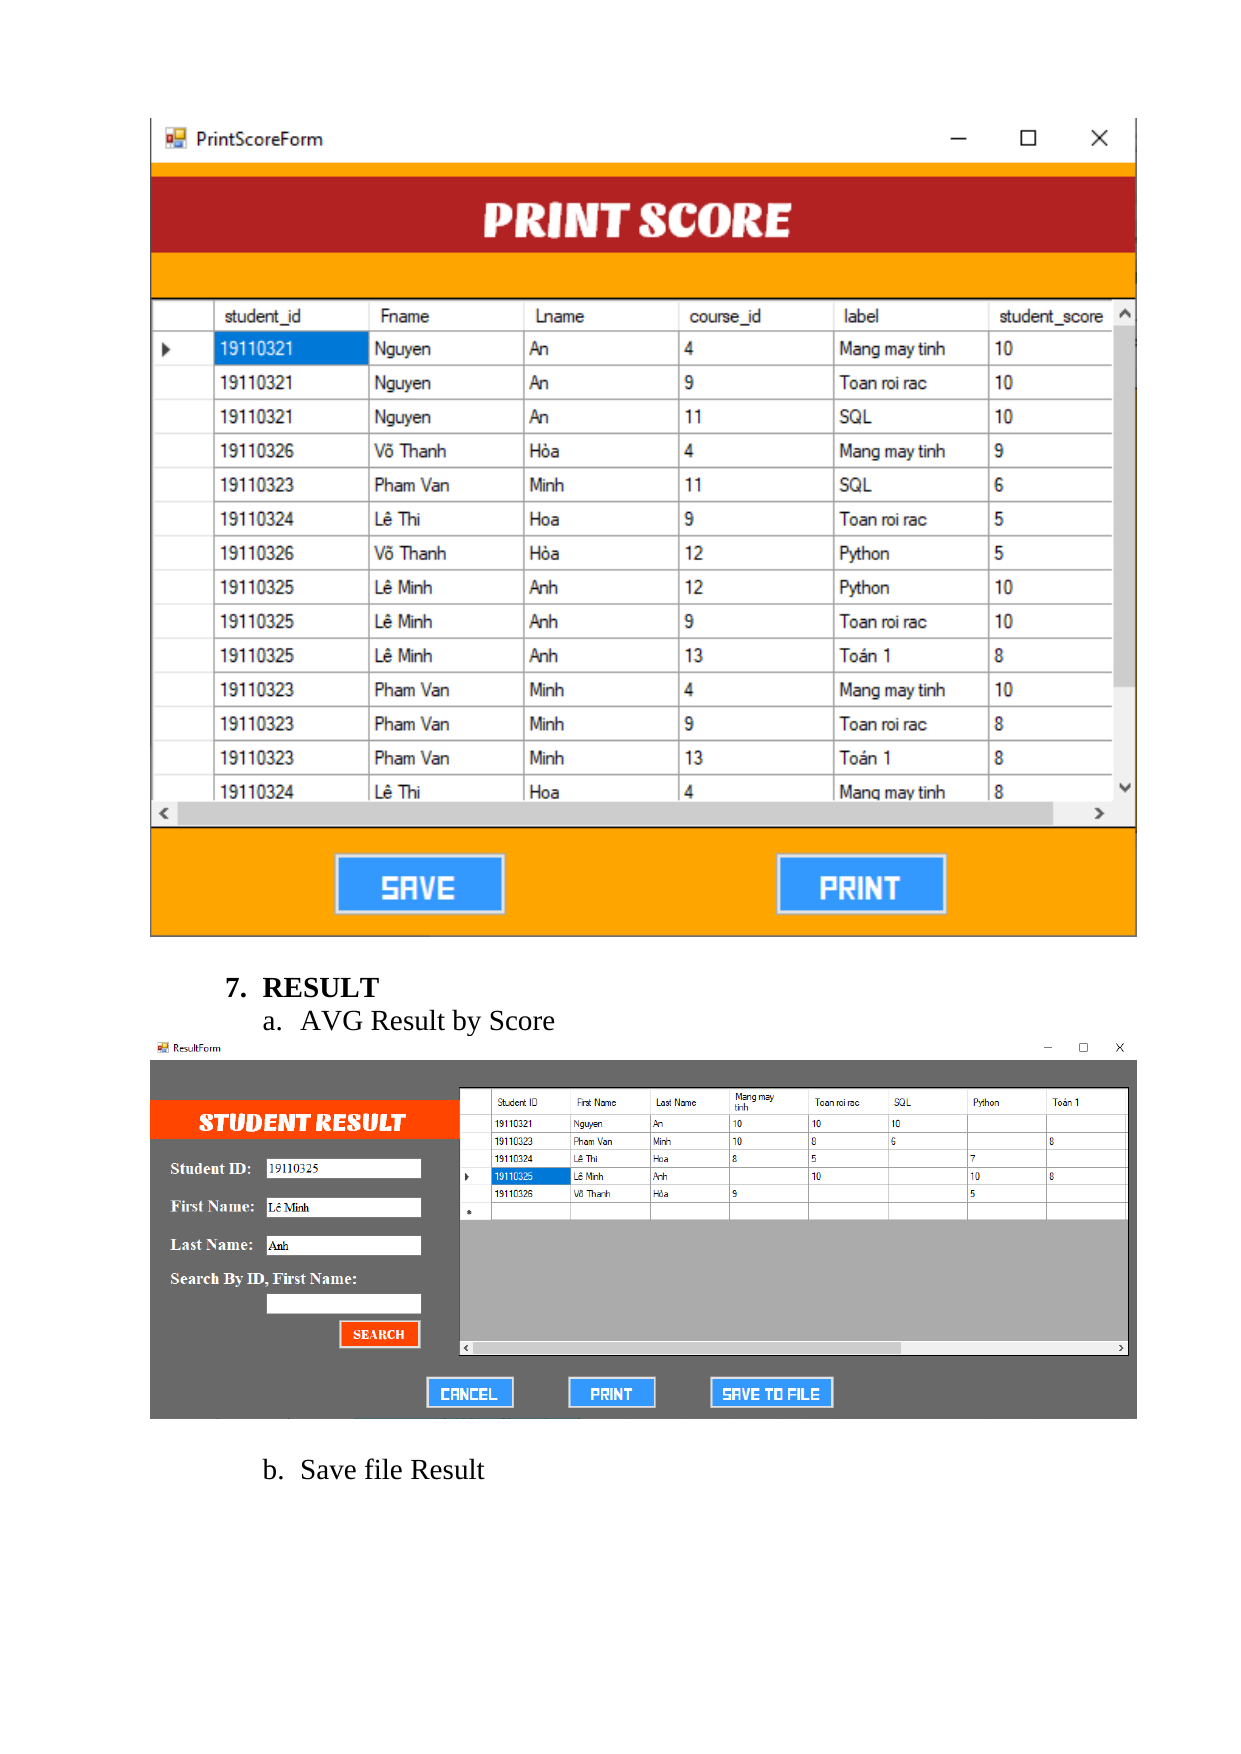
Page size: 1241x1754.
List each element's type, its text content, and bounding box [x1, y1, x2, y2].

list Save file Result [262, 1452, 1137, 1485]
picture [150, 1036, 1137, 1419]
list AVG Result by Score [262, 1003, 1137, 1036]
picture [150, 118, 1137, 937]
list RESULT [225, 970, 1137, 1003]
